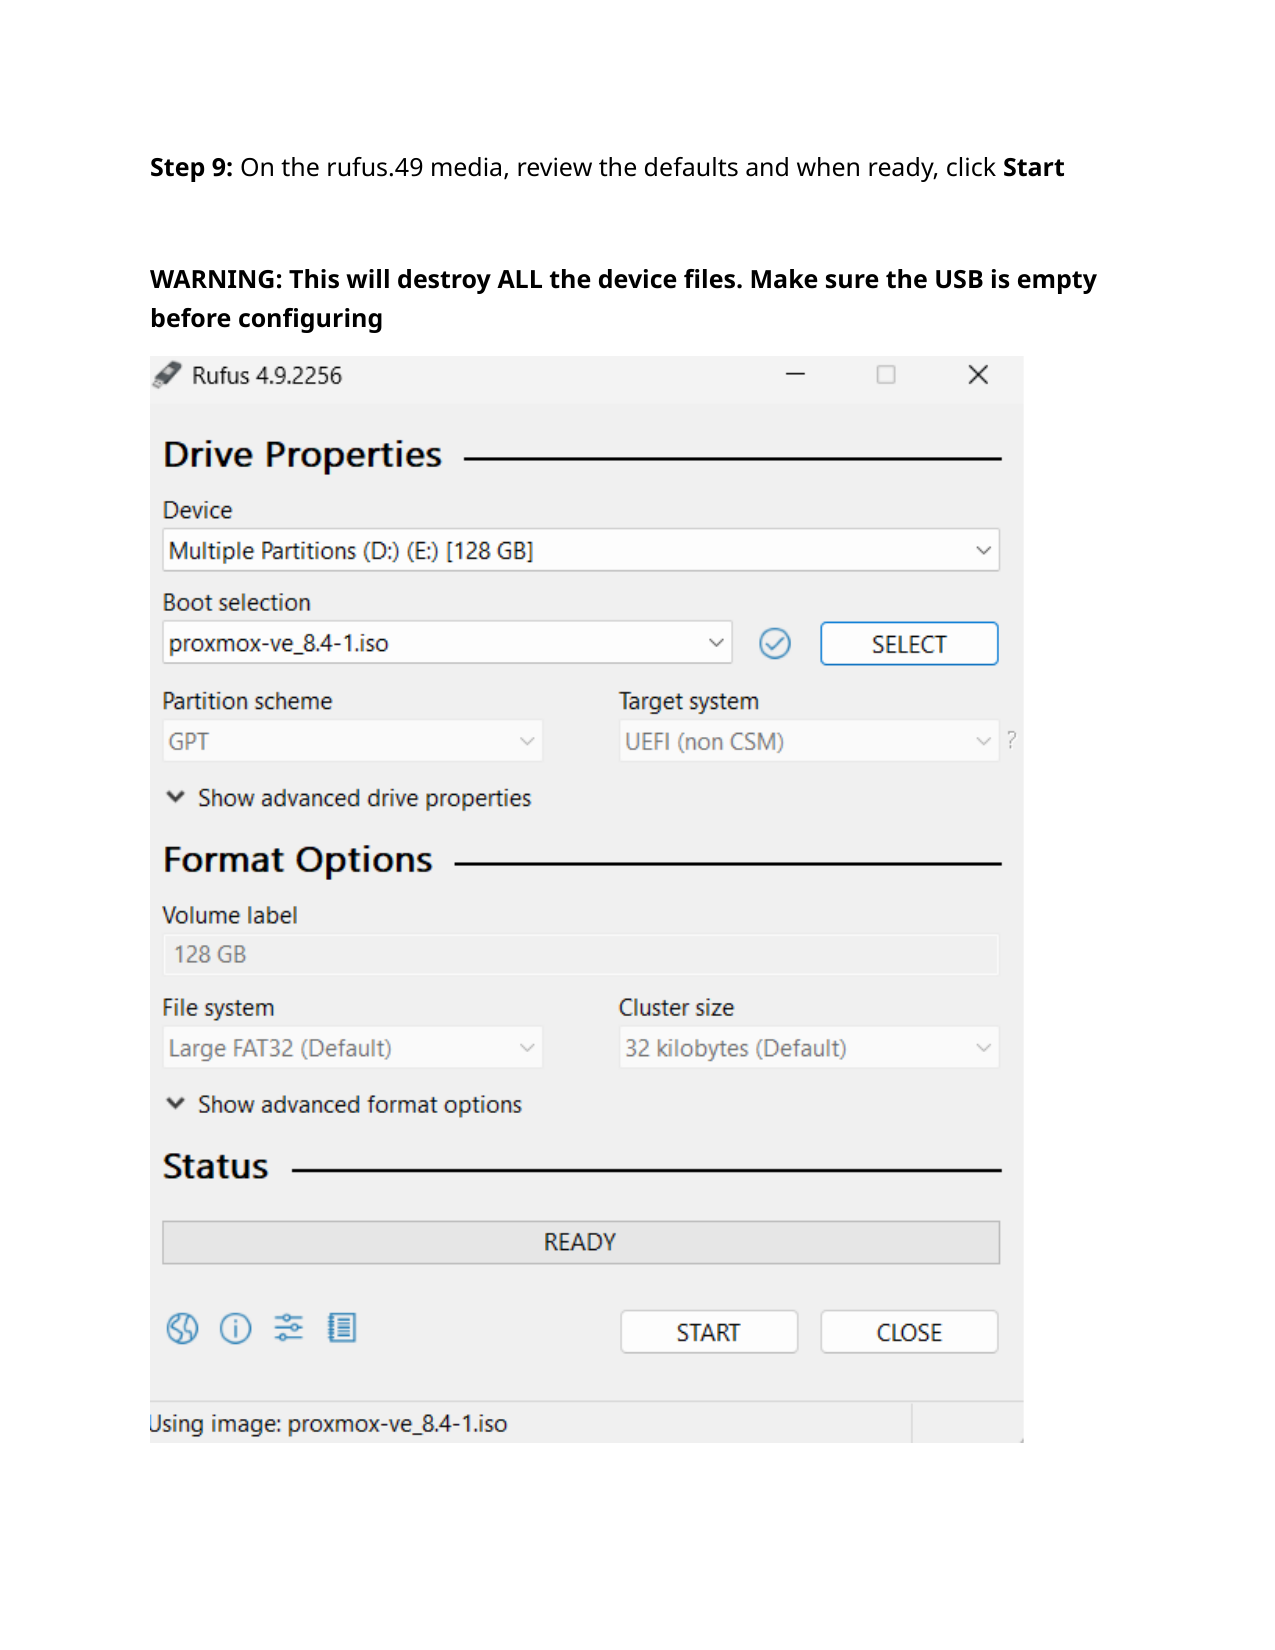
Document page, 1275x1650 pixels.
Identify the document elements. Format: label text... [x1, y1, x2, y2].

picture [150, 356, 1024, 1443]
text Step 9: On the rufus.49 media, review the defaults and when ready, click Start [150, 150, 1125, 184]
text WARNING: This will destroy ALL the device files. Make sure the USB is empty before configuring [150, 262, 1125, 335]
